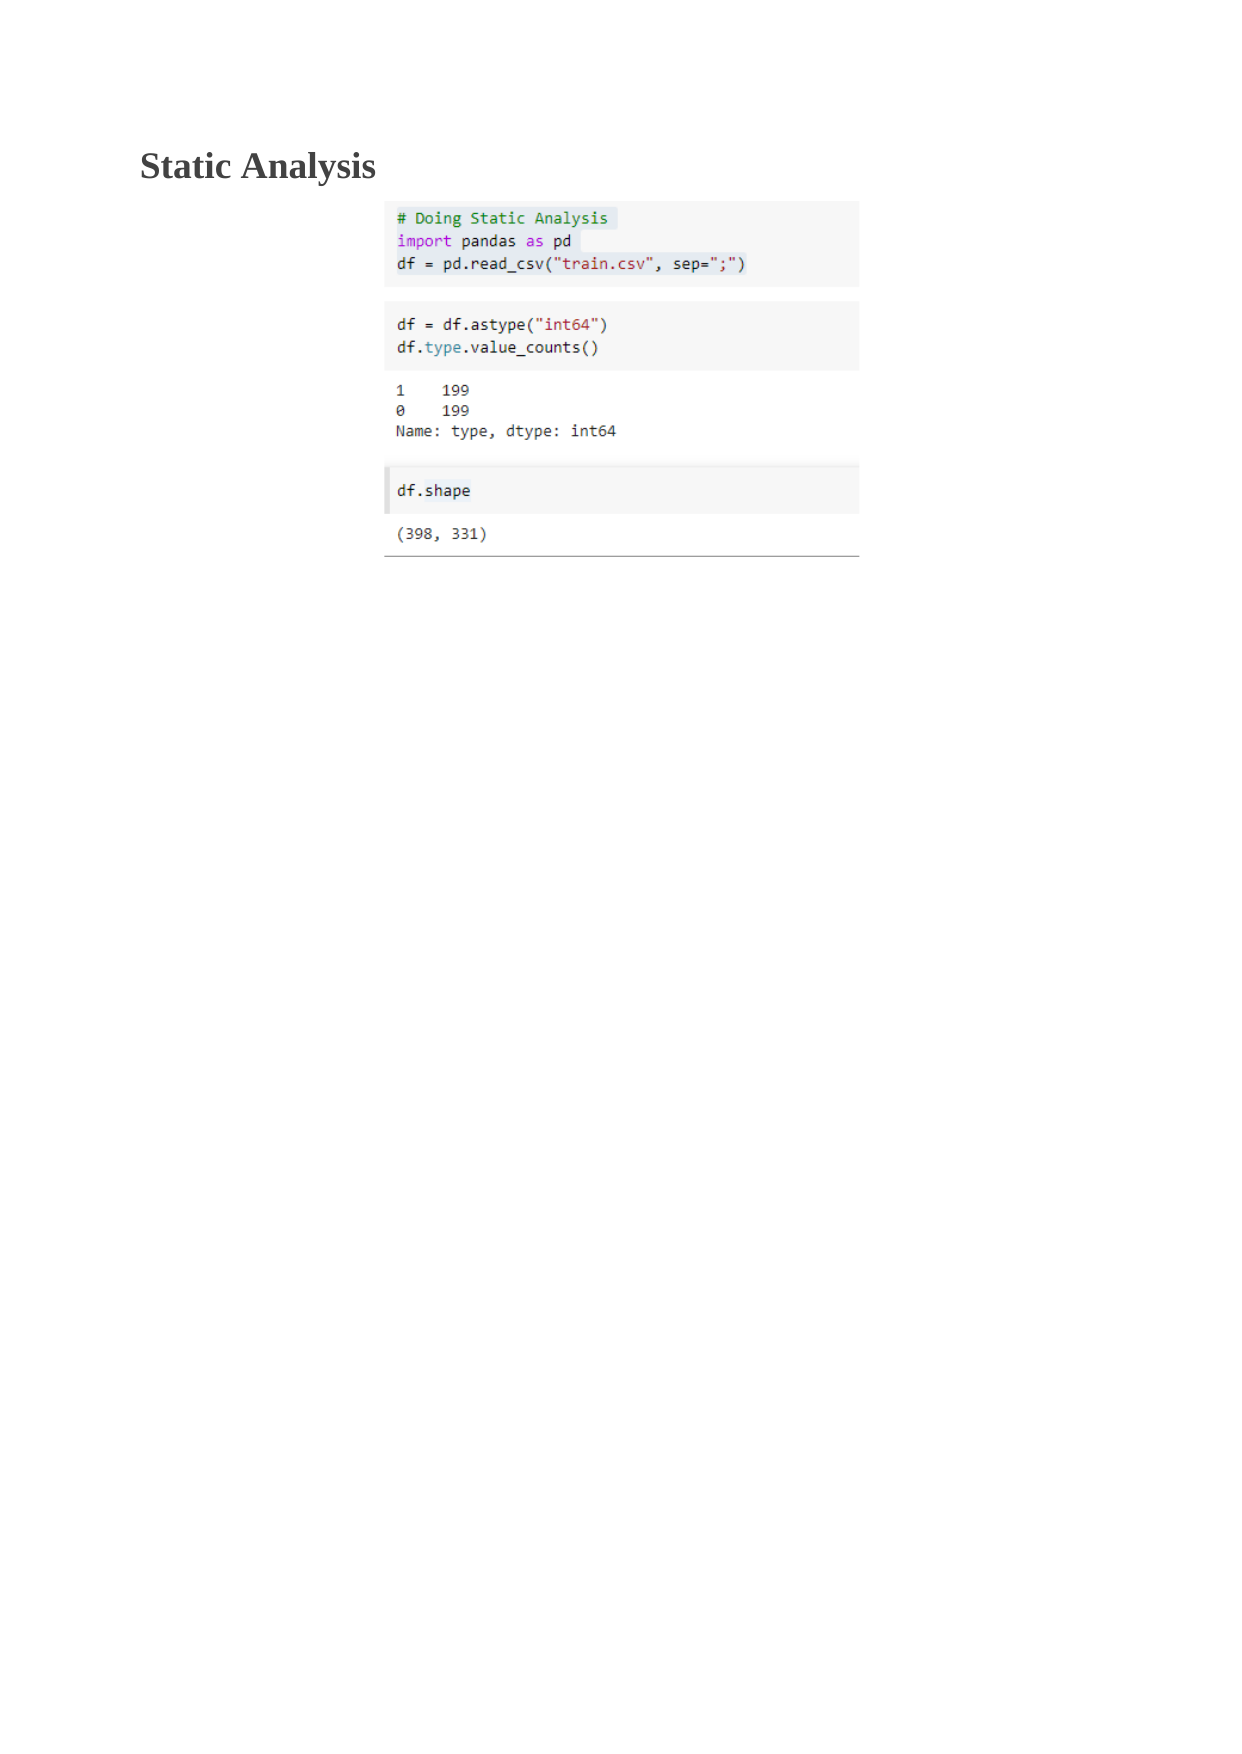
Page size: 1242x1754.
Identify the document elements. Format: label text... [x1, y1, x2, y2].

text Static Analysis [139, 144, 1104, 187]
picture [384, 201, 860, 557]
